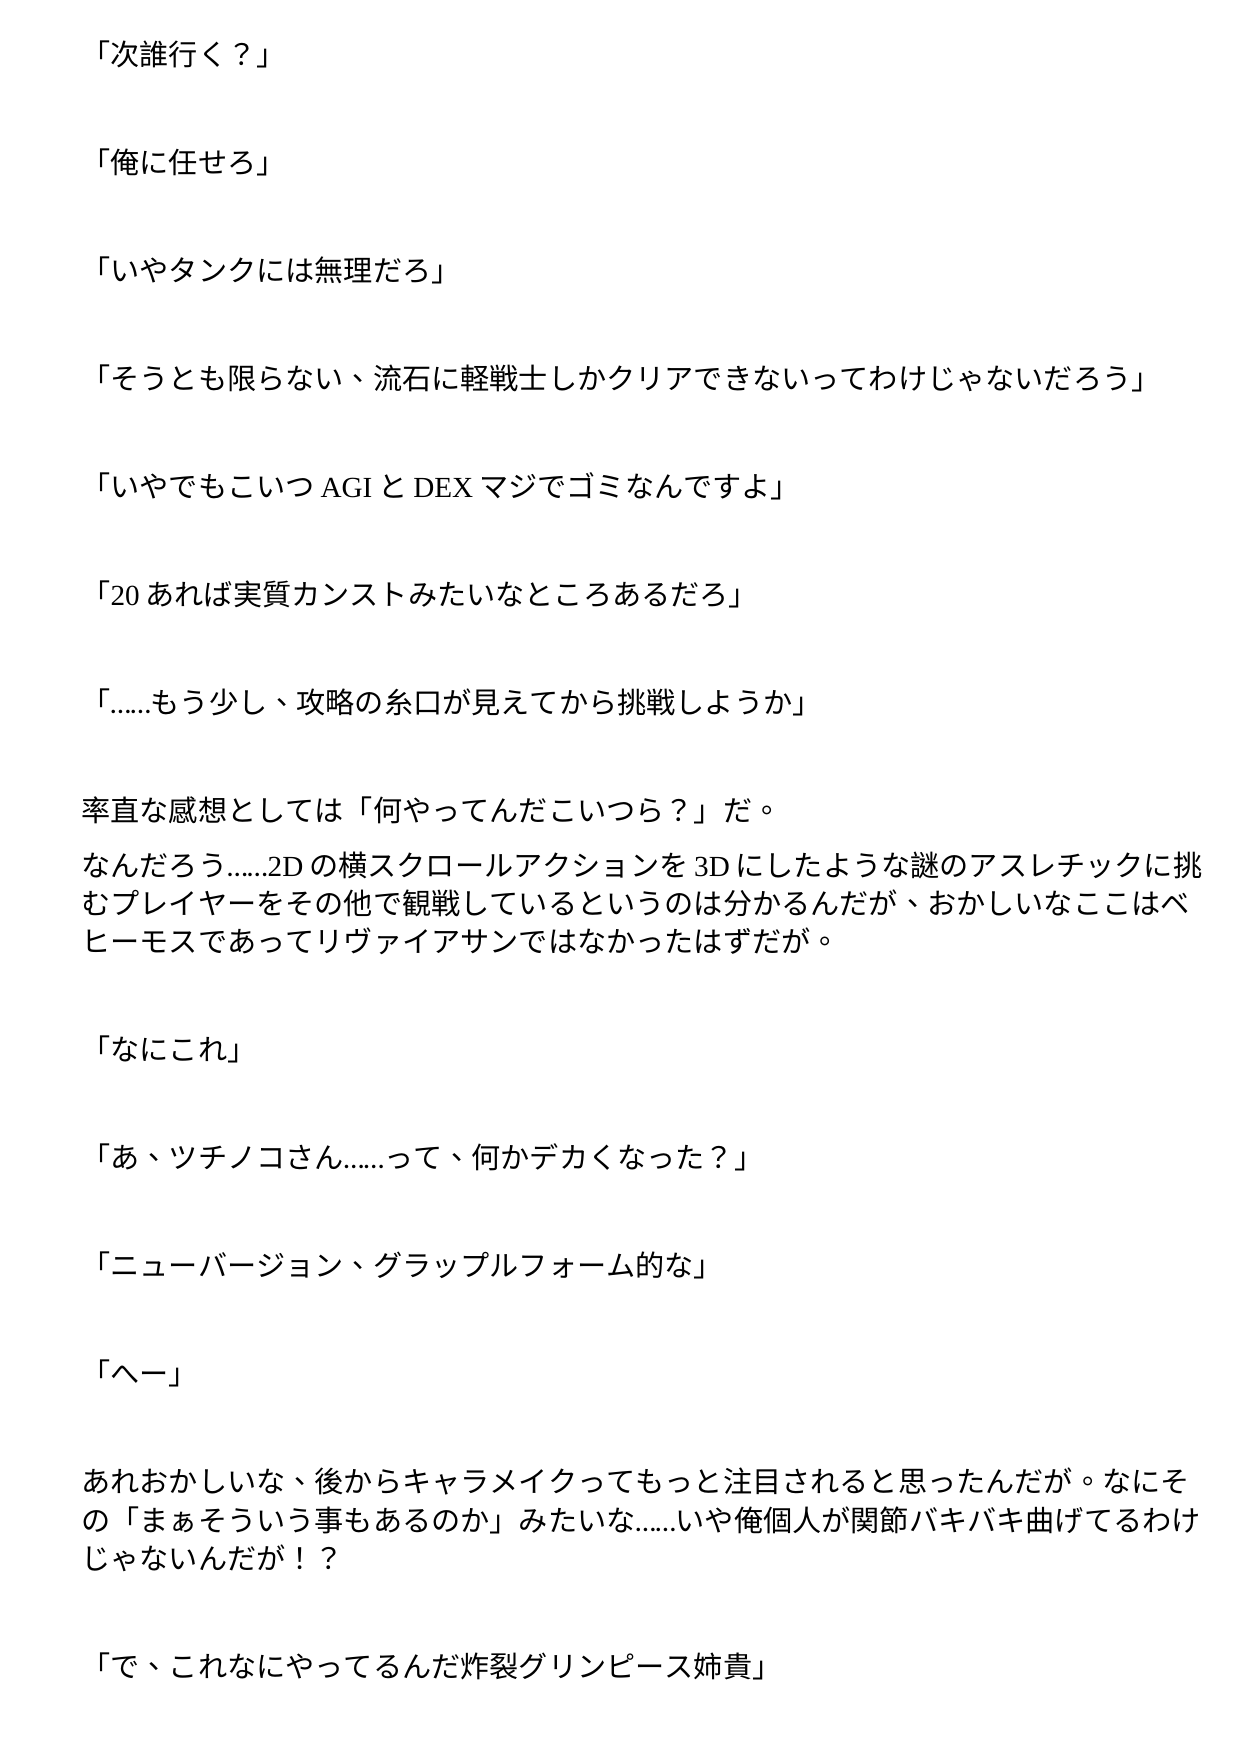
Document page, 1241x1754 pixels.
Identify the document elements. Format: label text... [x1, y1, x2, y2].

text 「そうとも限らない、流石に軽戦士しかクリアできないってわけじゃないだろう」 [81, 361, 1215, 397]
text 「いやでもこいつAGIとDEXマジでゴミなんですよ」 [81, 469, 1215, 504]
text 「で、これなにやってるんだ炸裂グリンピース姉貴」 [81, 1649, 1215, 1684]
text 「あ、ツチノコさん……って、何かデカくなった？」 [81, 1140, 1215, 1176]
text 「いやタンクには無理だろ」 [81, 253, 1215, 289]
text 「ニューバージョン、グラップルフォーム的な」 [81, 1248, 1215, 1284]
text 「20あれば実質カンストみたいなところあるだろ」 [81, 577, 1215, 612]
text 「俺に任せろ」 [81, 145, 1215, 181]
text 「なにこれ」 [81, 1032, 1215, 1068]
text 「へー」 [81, 1356, 1215, 1392]
text あれおかしいな、後からキャラメイクってもっと注目されると思ったんだが。なにその「まぁそういう事もあるのか」みたいな……いや俺個人が関節バキバキ曲げてるわけじゃないんだが！？ [81, 1464, 1215, 1577]
text 「次誰行く？」 [81, 37, 1215, 73]
text 率直な感想としては「何やってんだこいつら？」だ。 [81, 793, 1215, 828]
text なんだろう……2Dの横スクロールアクションを3Dにしたような謎のアスレチックに挑むプレイヤーをその他で観戦しているというのは分かるんだが、おかしいなここはベヒーモスであってリヴァイアサンではなかったはずだが。 [81, 848, 1215, 960]
text 「……もう少し、攻略の糸口が見えてから挑戦しようか」 [81, 685, 1215, 720]
